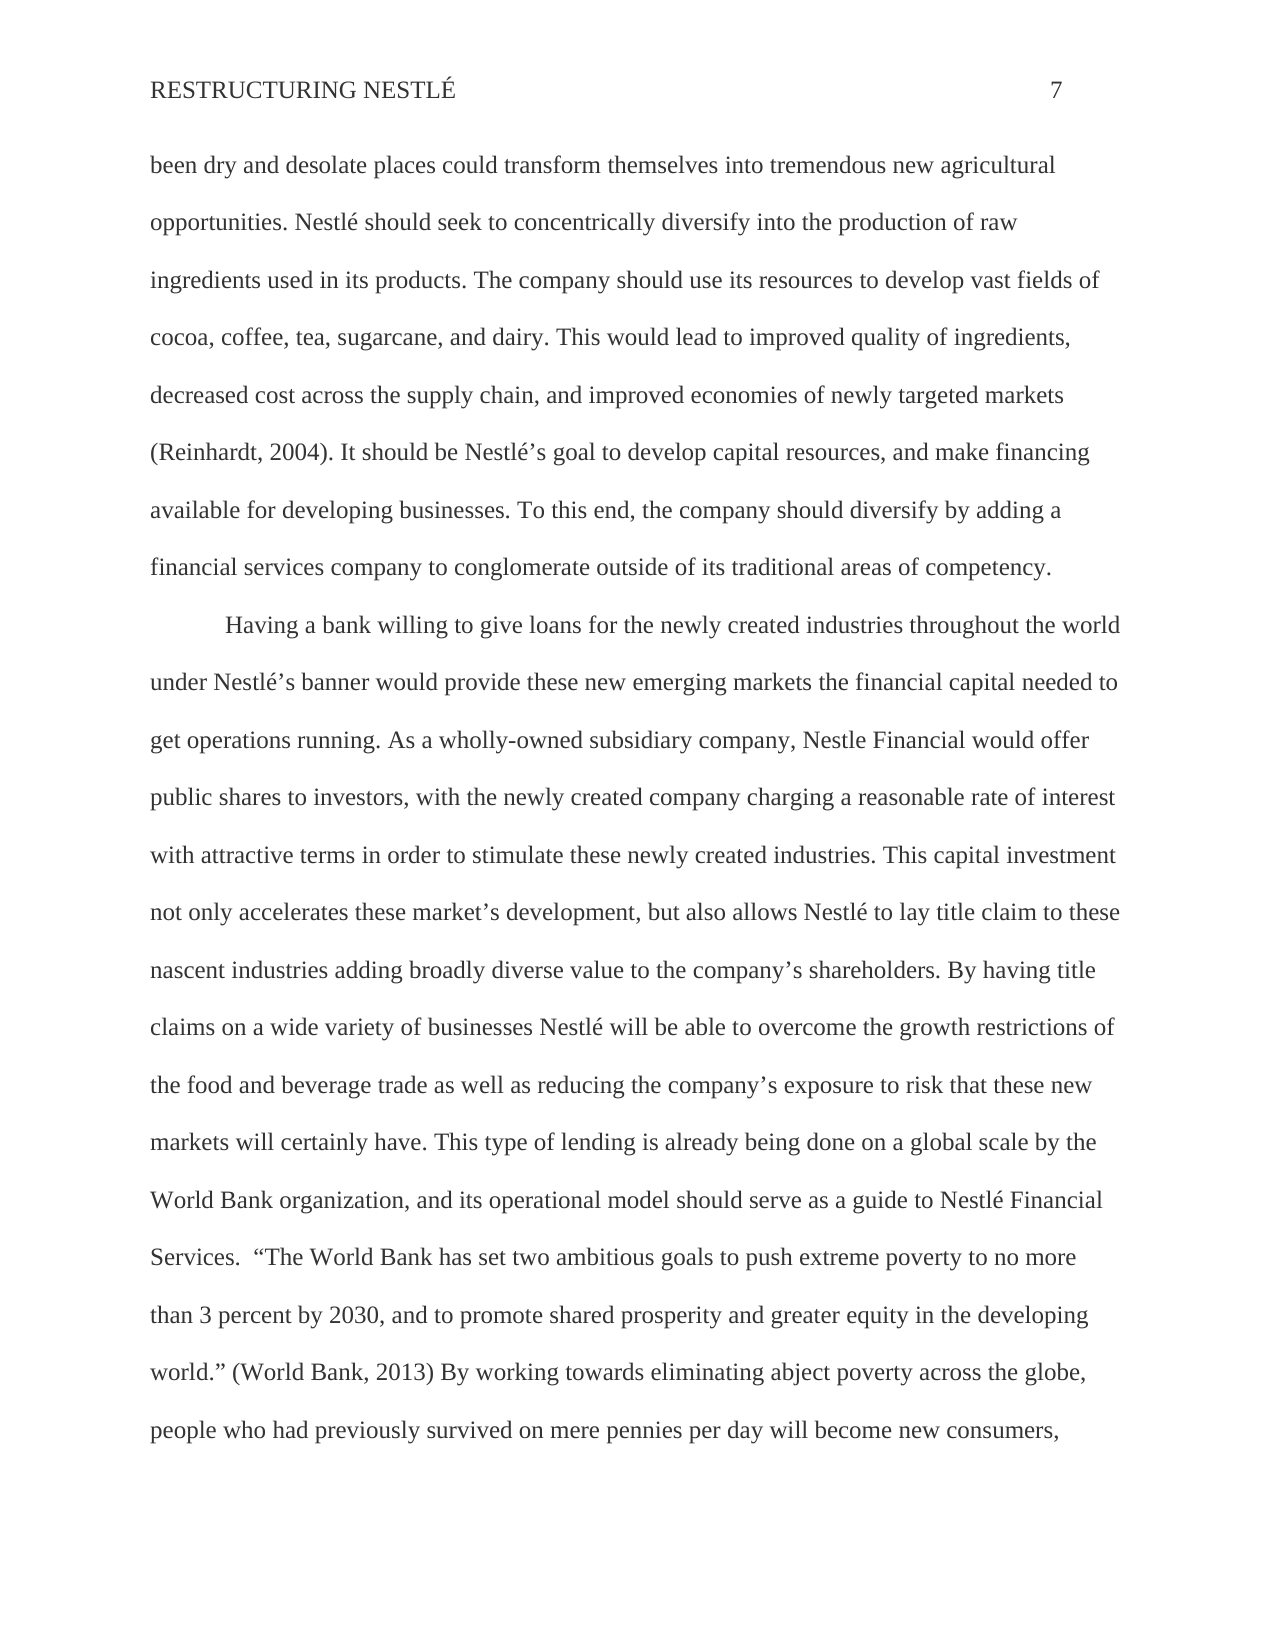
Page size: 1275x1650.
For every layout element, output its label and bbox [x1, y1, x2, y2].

text [150, 610, 1125, 1444]
text [150, 150, 1125, 581]
